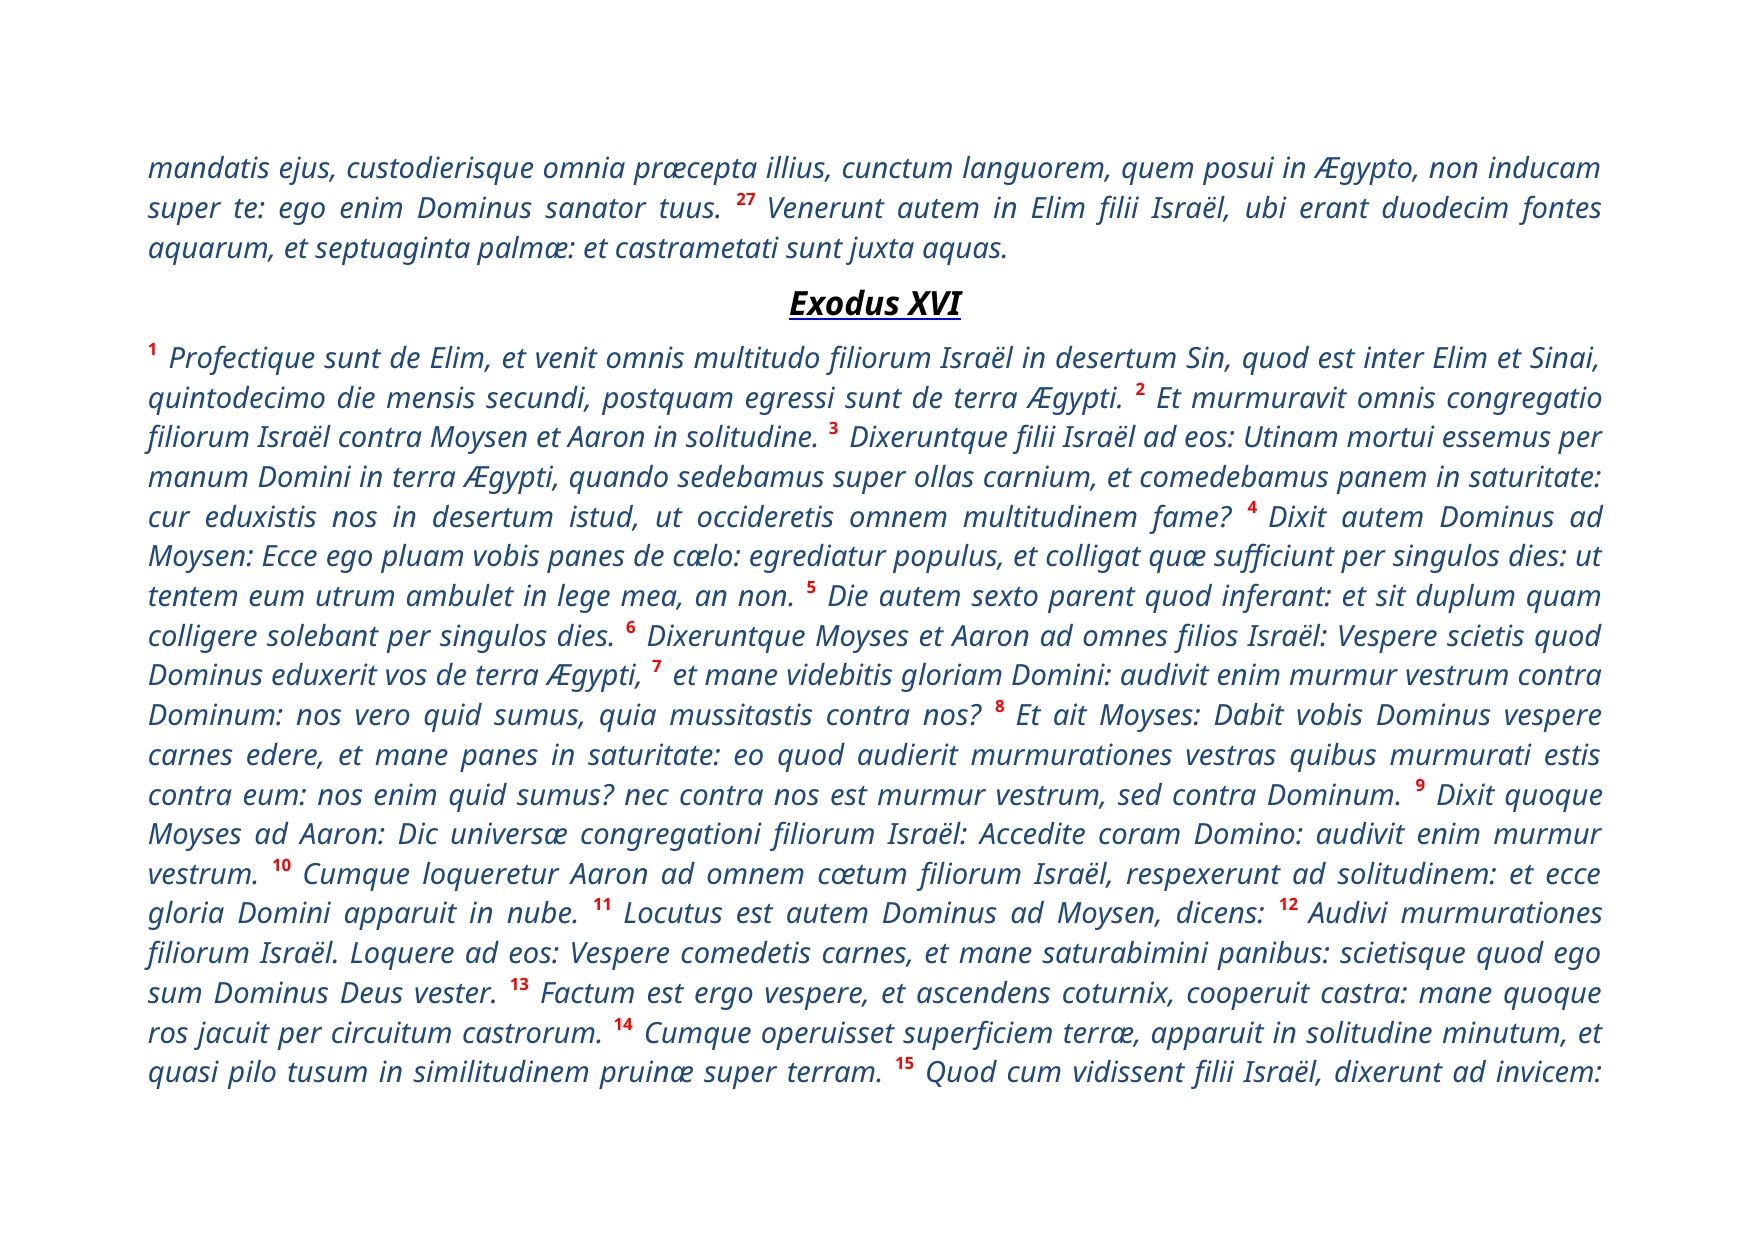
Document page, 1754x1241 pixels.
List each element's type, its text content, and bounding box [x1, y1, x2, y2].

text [148, 337, 1606, 1091]
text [148, 148, 1606, 267]
text Exodus XVI [148, 279, 1606, 325]
